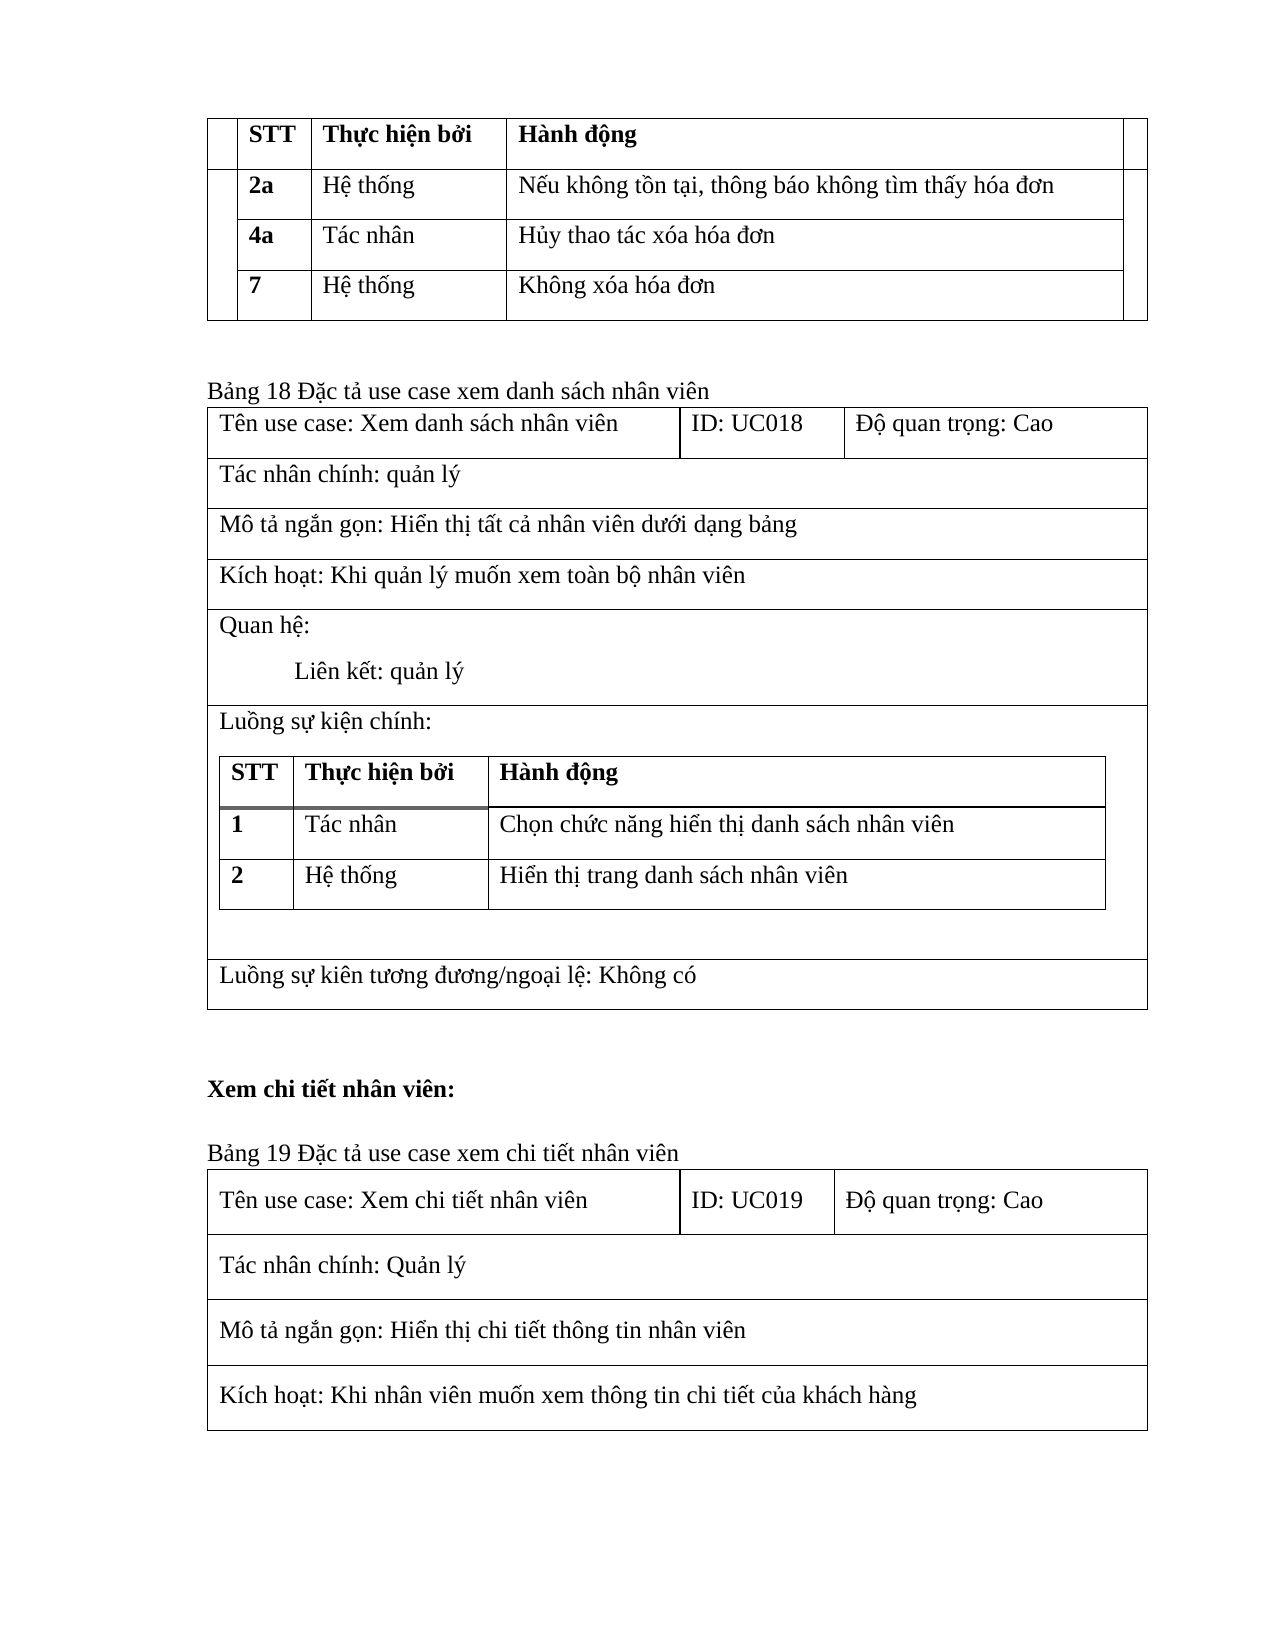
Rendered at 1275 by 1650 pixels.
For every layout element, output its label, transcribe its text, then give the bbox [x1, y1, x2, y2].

table_cell Hành động [507, 119, 1123, 169]
table_cell [208, 170, 237, 320]
subtitle Bảng 19 Đặc tả use case xem chi tiết nhân viên [207, 1138, 868, 1167]
table_header Độ quan trọng: Cao [835, 1170, 1147, 1234]
table_cell Luồng sự kiện chính: [208, 706, 1147, 959]
table_cell [208, 119, 237, 169]
table_cell Nếu không tồn tại, thông báo không tìm thấy hóa đơn [507, 170, 1123, 219]
table_cell [844, 509, 1147, 559]
table_cell Quan hệ: Liên kết: quản lý [208, 610, 1147, 705]
table_cell Tác nhân [312, 220, 506, 269]
table_cell 2a [238, 170, 311, 219]
table_cell [844, 459, 1147, 508]
table_cell Mô tả ngắn gọn: Hiển thị chi tiết thông tin nhân viên [208, 1300, 1147, 1364]
table_cell [1124, 170, 1147, 320]
table_header Tên use case: Xem chi tiết nhân viên [208, 1170, 679, 1234]
table_cell 4a [238, 220, 311, 269]
table_cell Hệ thống [312, 271, 506, 320]
table_header ID: UC018 [681, 408, 844, 457]
table_header Độ quan trọng: Cao [845, 408, 1147, 457]
table_cell Mô tả ngắn gọn: Hiển thị tất cả nhân viên dưới dạng bảng [208, 509, 844, 559]
table_cell STT [238, 119, 311, 169]
table_cell Tác nhân chính: Quản lý [208, 1235, 1147, 1299]
subtitle Bảng 18 Đặc tả use case xem danh sách nhân viên [207, 376, 1157, 405]
table_cell Luồng sự kiên tương đương/ngoại lệ: Không có [208, 960, 1147, 1009]
table_header Tên use case: Xem danh sách nhân viên [208, 408, 679, 457]
table_cell Kích hoạt: Khi quản lý muốn xem toàn bộ nhân viên [208, 560, 1147, 609]
table_cell Hệ thống [312, 170, 506, 219]
table_cell Kích hoạt: Khi nhân viên muốn xem thông tin chi tiết của khách hàng [208, 1366, 1147, 1429]
table_cell Thực hiện bởi [312, 119, 506, 169]
table_cell [1124, 119, 1147, 169]
table_cell 7 [238, 271, 311, 320]
text Xem chi tiết nhân viên: [207, 1074, 1158, 1102]
table_cell Tác nhân chính: quản lý [208, 459, 844, 508]
table_cell Hủy thao tác xóa hóa đơn [507, 220, 1123, 269]
table_header ID: UC019 [681, 1170, 834, 1234]
table_cell Không xóa hóa đơn [507, 271, 1123, 320]
